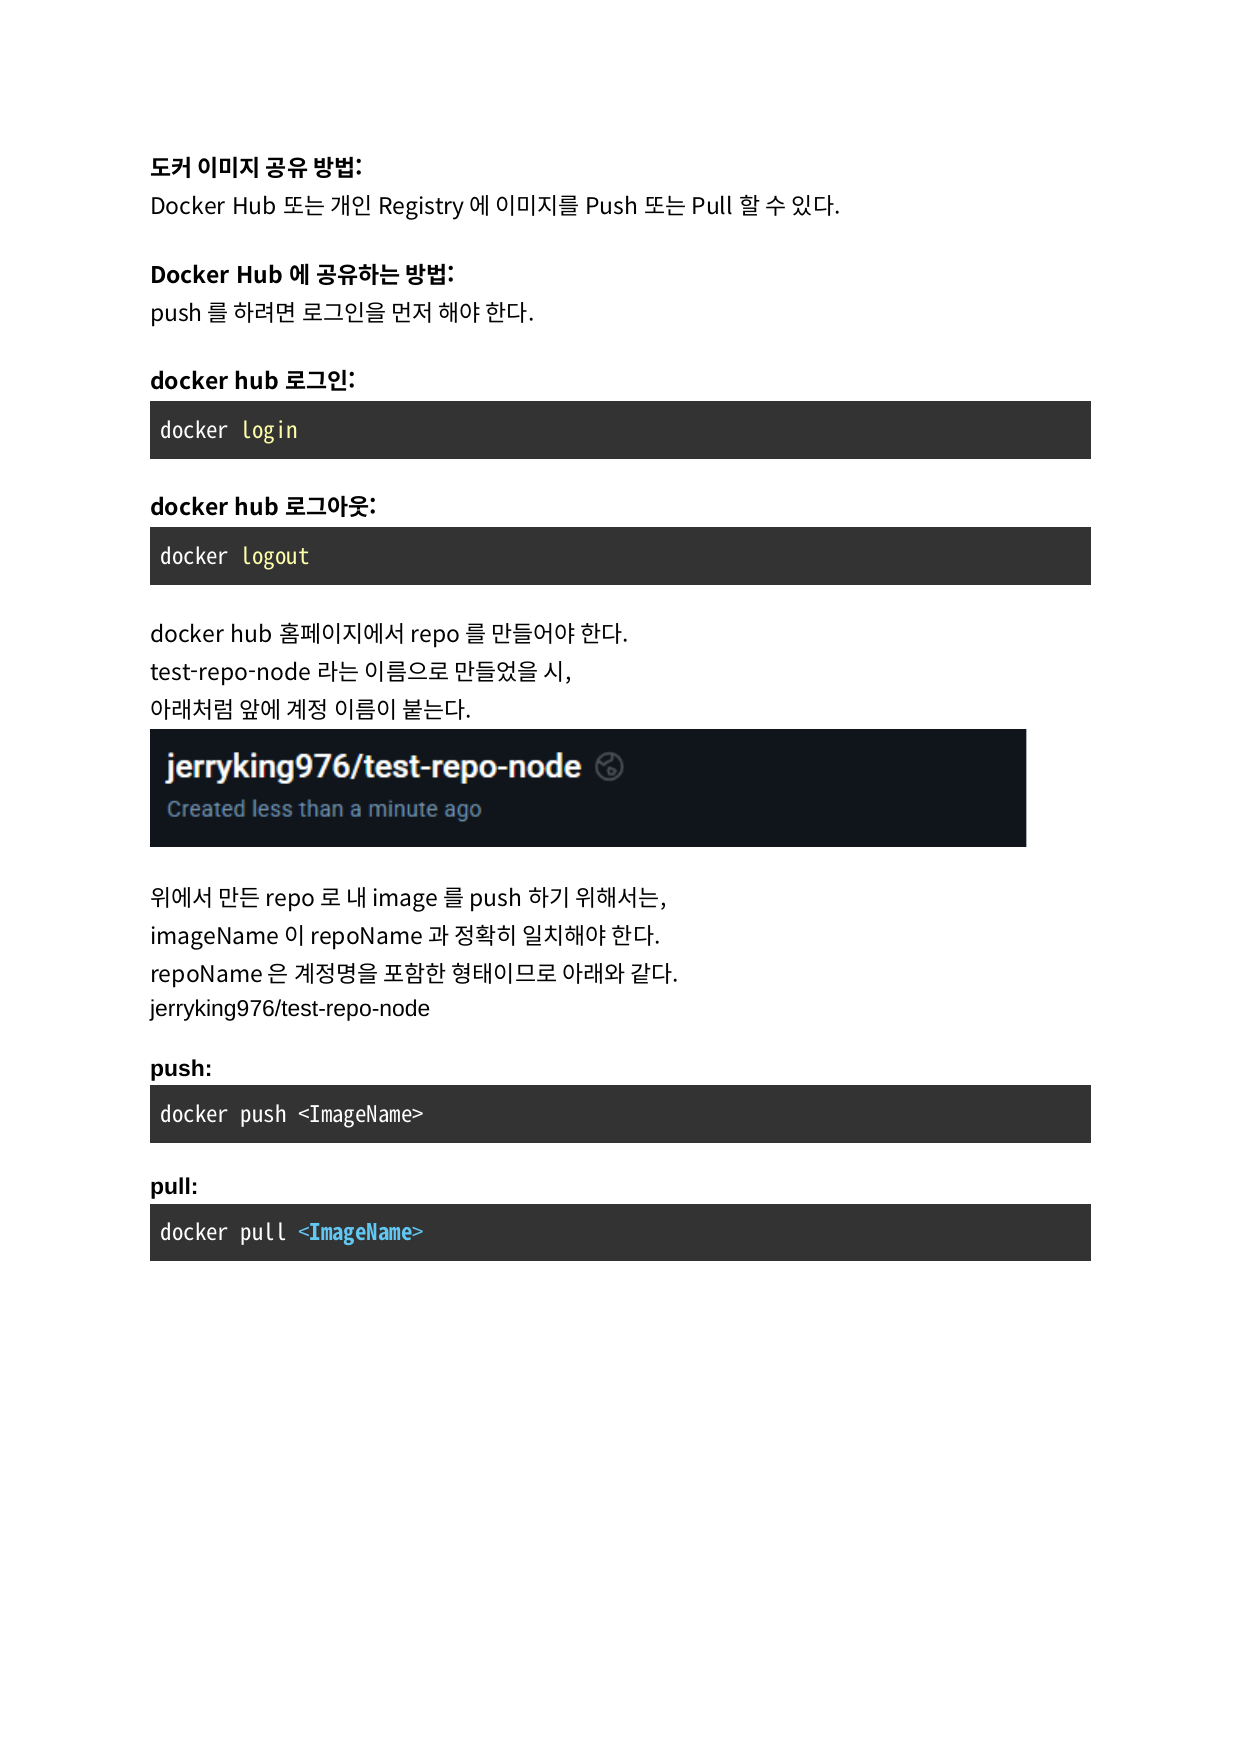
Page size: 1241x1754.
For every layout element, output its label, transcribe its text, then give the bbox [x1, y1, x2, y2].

picture [150, 729, 1027, 847]
table_header docker push <ImageName> [150, 1085, 1091, 1143]
table_header docker pull <ImageName> [150, 1204, 1091, 1261]
text push를 하려면 로그인을 먼저 해야 한다. [150, 294, 1090, 328]
text docker hub 로그인: [150, 363, 1090, 396]
text repoName은 계정명을 포함한 형태이므로 아래와 같다. [150, 956, 1090, 989]
text 아래처럼 앞에 계정 이름이 붙는다. [150, 692, 1090, 725]
text imageName이 repoName과 정확히 일치해야 한다. [150, 918, 1090, 951]
text docker hub 홈페이지에서 repo를 만들어야 한다. [150, 615, 1090, 649]
text pull: [150, 1173, 1090, 1199]
text test-repo-node 라는 이름으로 만들었을 시, [150, 653, 1090, 687]
text Docker Hub 또는 개인 Registry에 이미지를 Push 또는 Pull 할 수 있다. [150, 188, 1090, 221]
text Docker Hub 에 공유하는 방법: [150, 256, 1090, 290]
text push: [150, 1055, 1090, 1081]
text docker hub 로그아웃: [150, 489, 1090, 522]
text jerryking976/test-repo-node [150, 994, 1090, 1021]
text 도커 이미지 공유 방법: [150, 150, 1090, 183]
text 위에서 만든 repo로 내 image를 push 하기 위해서는, [150, 880, 1090, 913]
table_header docker login [150, 401, 1091, 459]
table_header docker logout [150, 527, 1091, 585]
